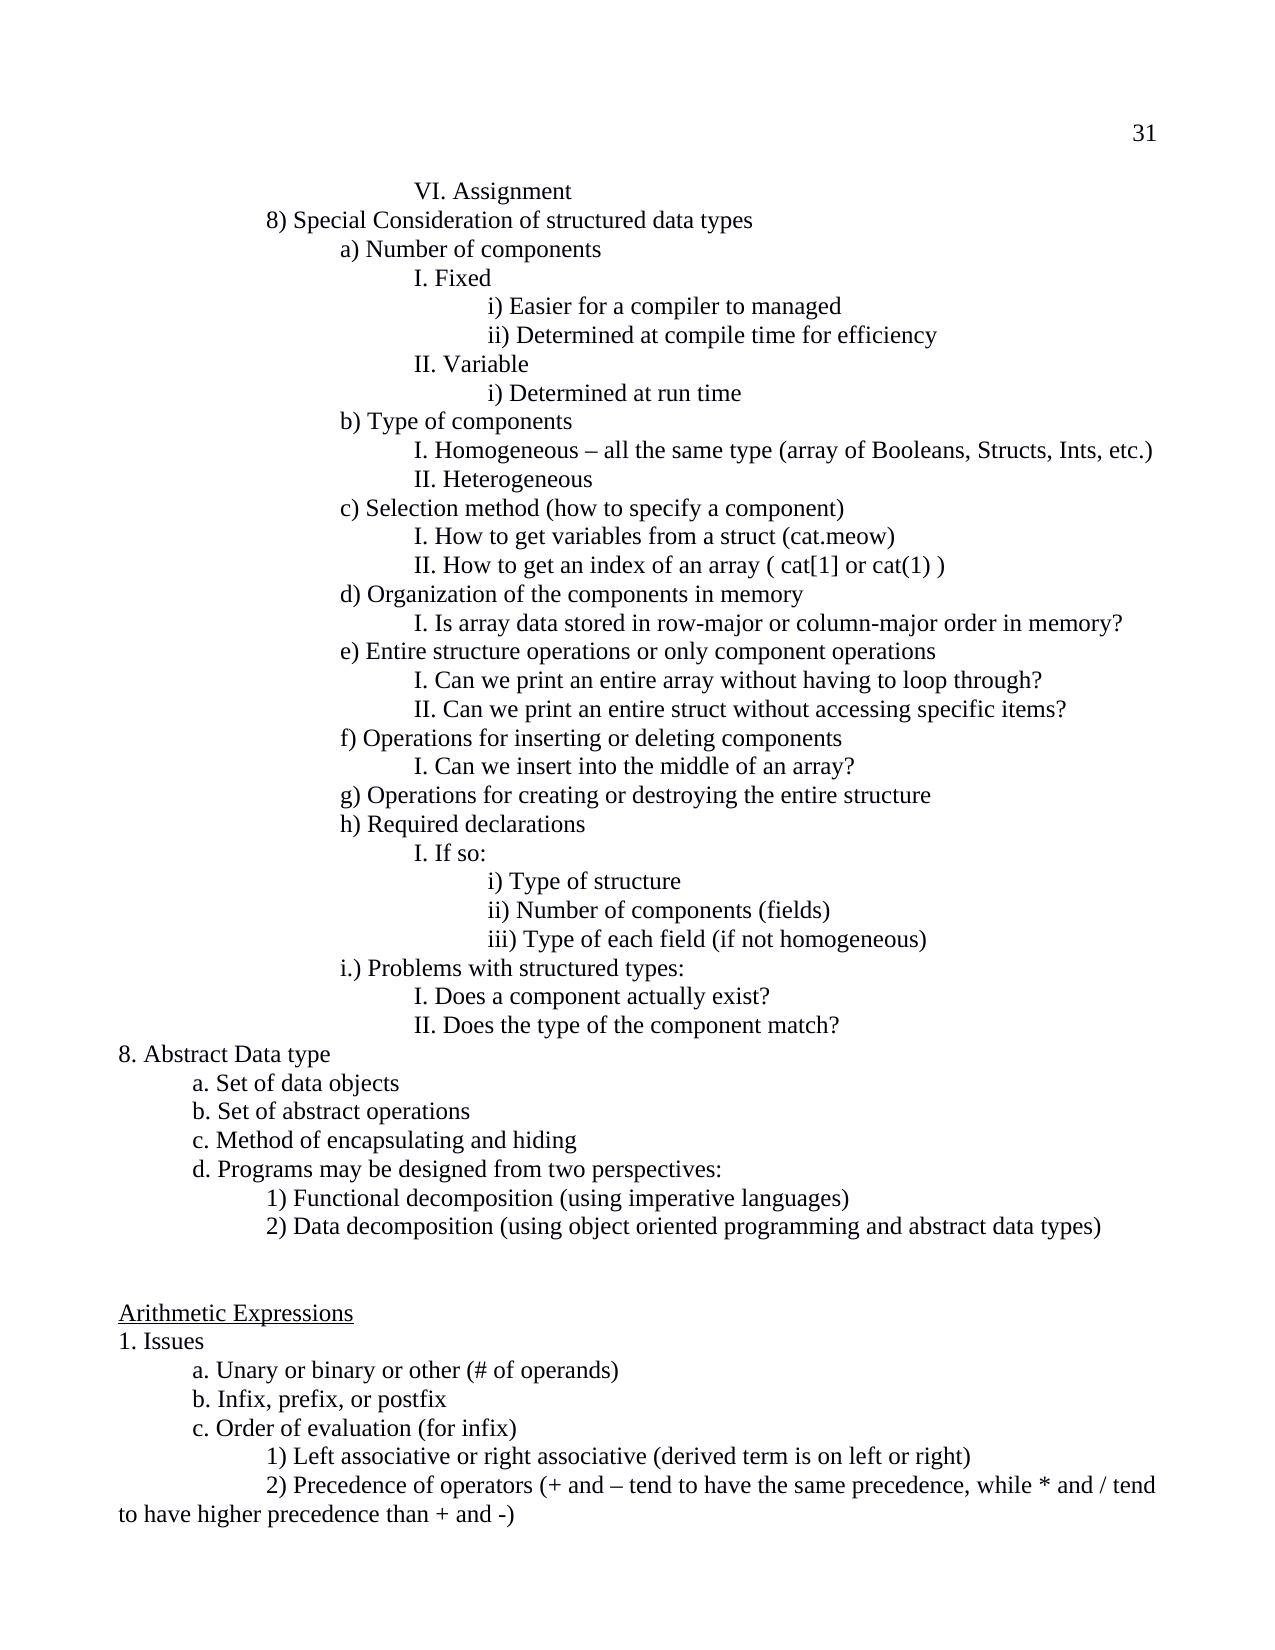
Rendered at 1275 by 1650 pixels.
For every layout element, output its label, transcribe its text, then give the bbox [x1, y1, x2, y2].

text I. Does a component actually exist? [118, 981, 1157, 1010]
text 8) Special Consideration of structured data types [118, 205, 1157, 234]
text c. Method of encapsulating and hiding [118, 1125, 1157, 1154]
text e) Entire structure operations or only component operations [118, 636, 1157, 665]
text VI. Assignment [118, 176, 1157, 205]
text b. Set of abstract operations [118, 1096, 1157, 1125]
text 1. Issues [118, 1326, 1157, 1355]
text II. Heterogeneous [118, 464, 1157, 493]
text i) Easier for a compiler to managed [118, 291, 1157, 320]
text II. Variable [118, 349, 1157, 378]
text b. Infix, prefix, or postfix [118, 1384, 1157, 1413]
text a. Unary or binary or other (# of operands) [118, 1355, 1157, 1384]
text g) Operations for creating or destroying the entire structure [118, 780, 1157, 809]
text I. If so: [118, 838, 1157, 866]
text a) Number of components [118, 234, 1157, 263]
text iii) Type of each field (if not homogeneous) [118, 924, 1157, 953]
text i) Determined at run time [118, 378, 1157, 406]
text b) Type of components [118, 406, 1157, 435]
text ii) Determined at compile time for efficiency [118, 320, 1157, 349]
text I. Homogeneous – all the same type (array of Booleans, Structs, Ints, etc.) [118, 435, 1157, 464]
text i) Type of structure [118, 866, 1157, 895]
text Arithmetic Expressions [118, 1269, 1157, 1326]
text c) Selection method (how to specify a component) [118, 493, 1157, 521]
text II. Does the type of the component match? [118, 1010, 1157, 1039]
text i.) Problems with structured types: [118, 953, 1157, 981]
text I. Fixed [118, 263, 1157, 291]
text a. Set of data objects [118, 1068, 1157, 1096]
text II. Can we print an entire struct without accessing specific items? [118, 694, 1157, 723]
text I. Is array data stored in row-major or column-major order in memory? [118, 608, 1157, 636]
text I. Can we insert into the middle of an array? [118, 751, 1157, 780]
text I. How to get variables from a struct (cat.meow) [118, 521, 1157, 550]
text h) Required declarations [118, 809, 1157, 838]
text ii) Number of components (fields) [118, 895, 1157, 924]
text d) Organization of the components in memory [118, 579, 1157, 608]
text d. Programs may be designed from two perspectives: [118, 1154, 1157, 1183]
text II. How to get an index of an array ( cat[1] or cat(1) ) [118, 550, 1157, 579]
text c. Order of evaluation (for infix) [118, 1413, 1157, 1441]
text 1) Functional decomposition (using imperative languages) [118, 1183, 1157, 1211]
text f) Operations for inserting or deleting components [118, 723, 1157, 751]
text 8. Abstract Data type [118, 1039, 1157, 1068]
text 2) Precedence of operators (+ and – tend to have the same precedence, while * and / tend to have higher precedence than + and -) [118, 1470, 1157, 1528]
text 2) Data decomposition (using object oriented programming and abstract data types) [118, 1211, 1157, 1240]
text I. Can we print an entire array without having to loop through? [118, 665, 1157, 694]
text 1) Left associative or right associative (derived term is on left or right) [118, 1441, 1157, 1470]
